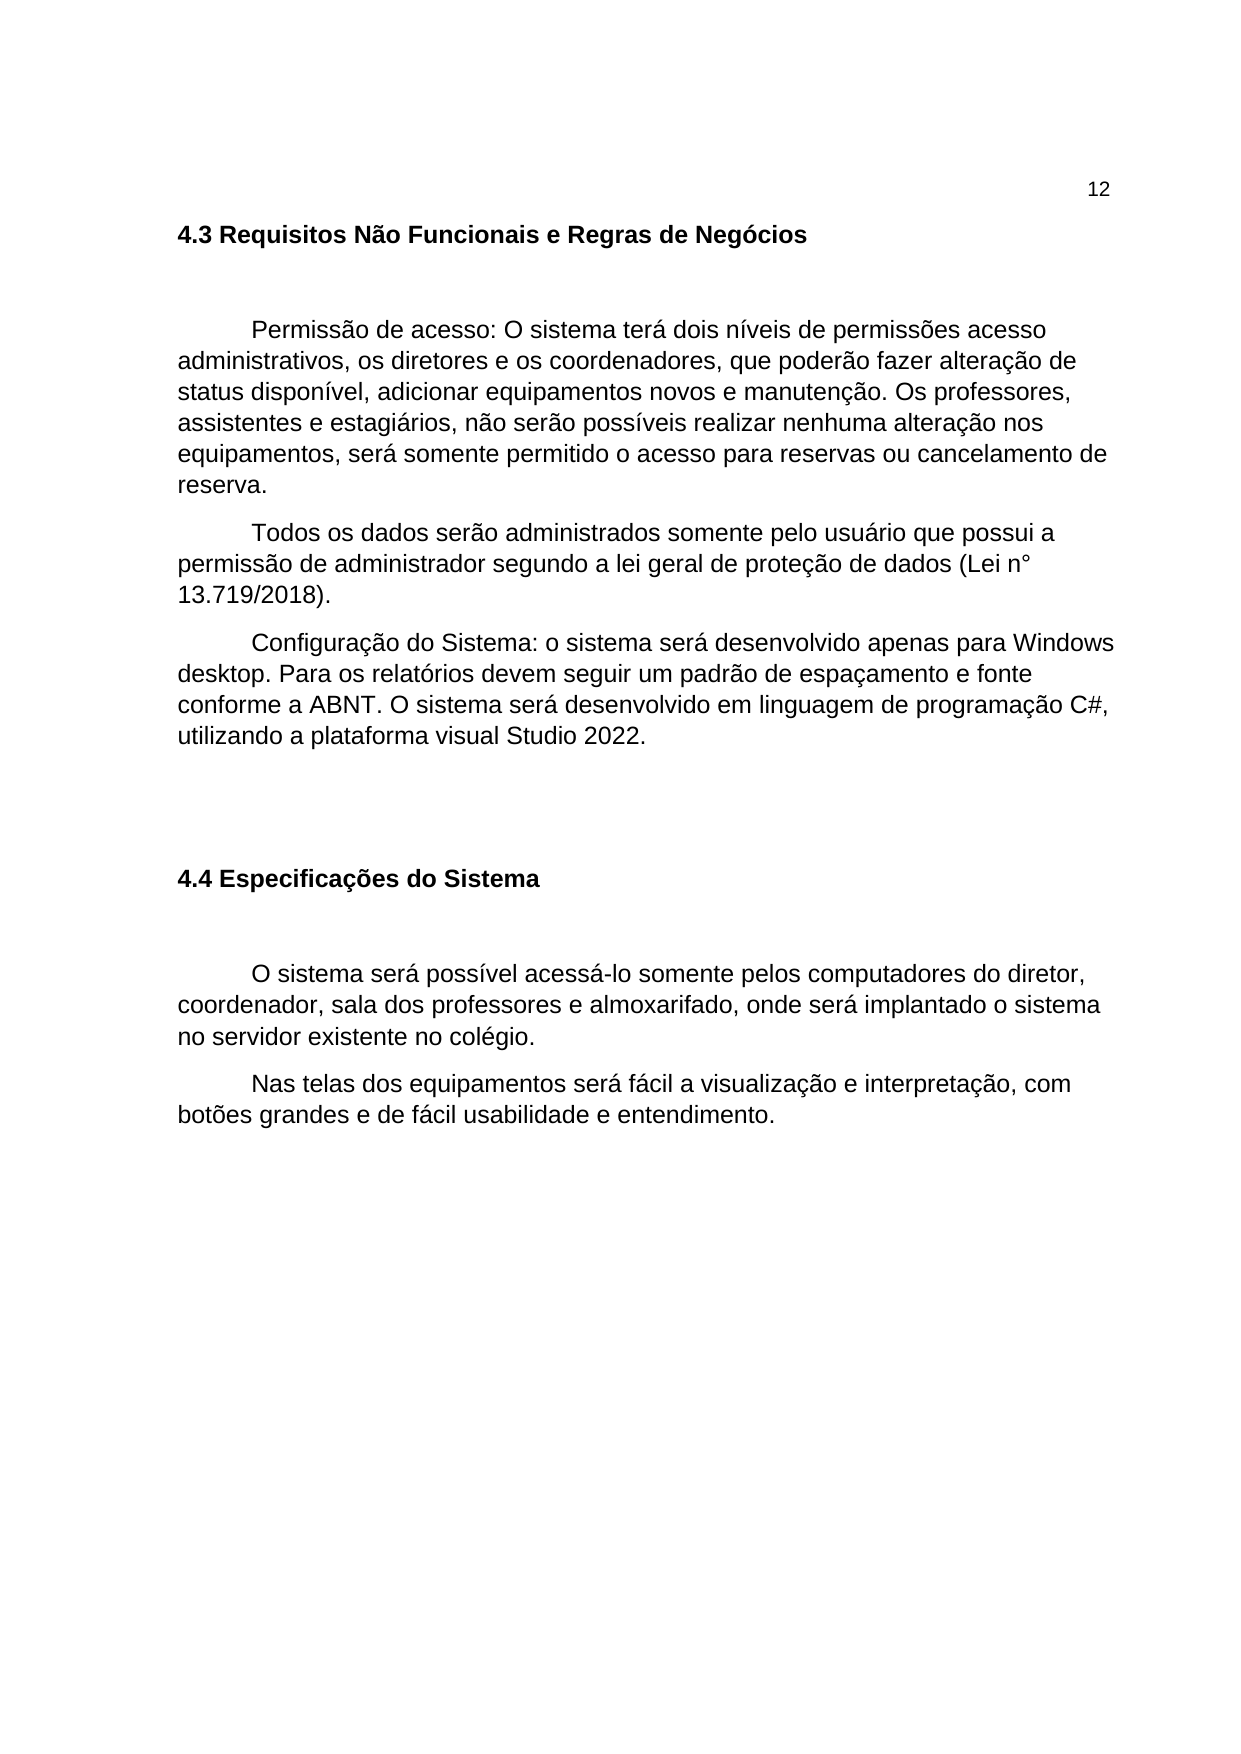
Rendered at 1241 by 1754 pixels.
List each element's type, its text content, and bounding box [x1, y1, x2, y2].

text Todos os dados serão administrados somente pelo usuário que possui a permissão de administrador segundo a lei geral de proteção de dados (Lei n° 13.719/2018). [177, 518, 1122, 609]
text Configuração do Sistema: o sistema será desenvolvido apenas para Windows desktop. Para os relatórios devem seguir um padrão de espaçamento e fonte conforme a ABNT. O sistema será desenvolvido em linguagem de programação C#, utilizando a plataforma visual Studio 2022. [177, 628, 1122, 750]
text 4.3 Requisitos Não Funcionais e Regras de Negócios [177, 220, 1122, 248]
text 4.4 Especificações do Sistema [177, 864, 1122, 893]
text Permissão de acesso: O sistema terá dois níveis de permissões acesso administrativos, os diretores e os coordenadores, que poderão fazer alteração de status disponível, adicionar equipamentos novos e manutenção. Os professores, assistentes e estagiários, não serão possíveis realizar nenhuma alteração nos equipamentos, será somente permitido o acesso para reservas ou cancelamento de reserva. [177, 315, 1122, 499]
text Nas telas dos equipamentos será fácil a visualização e interpretação, com botões grandes e de fácil usabilidade e entendimento. [177, 1069, 1122, 1129]
text O sistema será possível acessá-lo somente pelos computadores do diretor, coordenador, sala dos professores e almoxarifado, onde será implantado o sistema no servidor existente no colégio. [177, 959, 1122, 1050]
text 12 [177, 177, 1122, 201]
